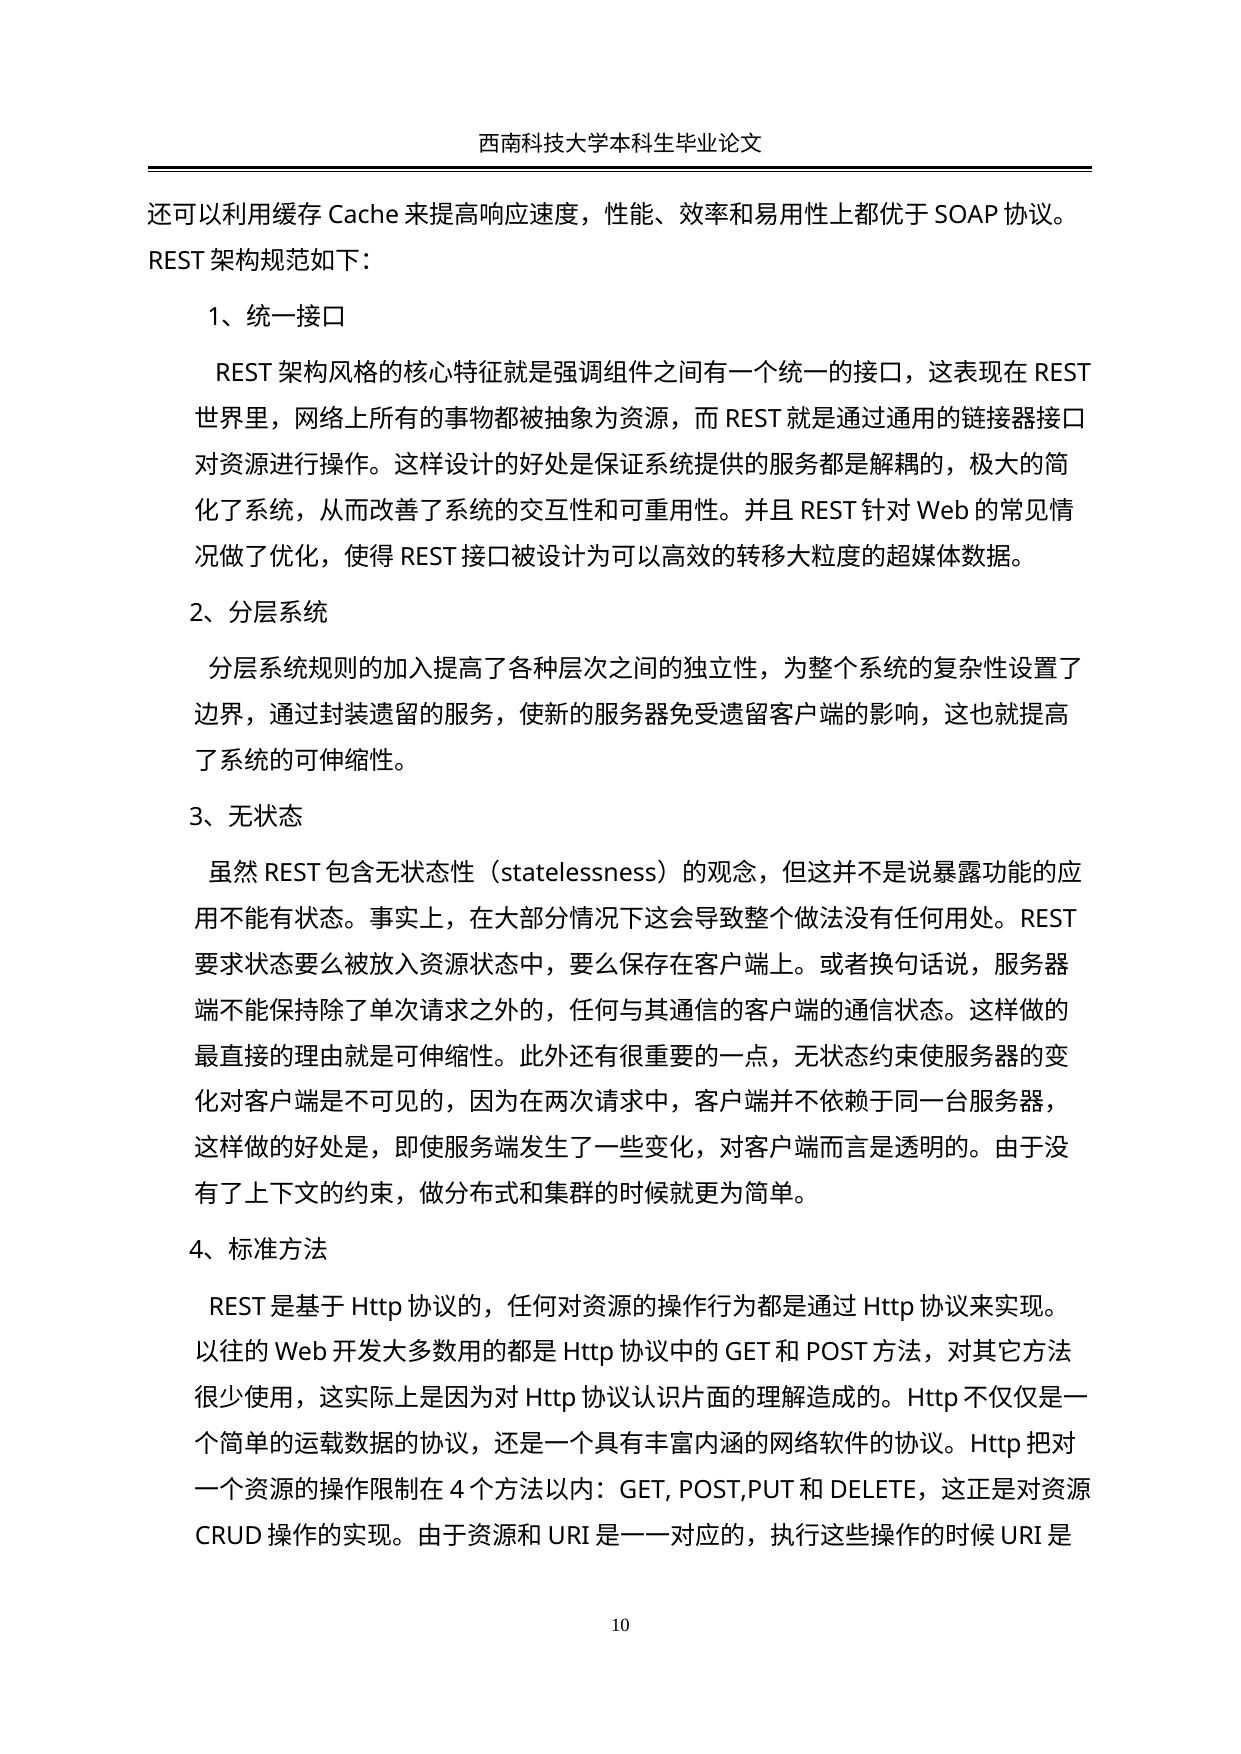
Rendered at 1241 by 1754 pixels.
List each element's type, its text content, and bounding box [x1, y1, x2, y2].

text 3、无状态 [169, 792, 1092, 837]
text 分层系统规则的加入提高了各种层次之间的独立性，为整个系统的复杂性设置了边界，通过封装遗留的服务，使新的服务器免受遗留客户端的影响，这也就提高了系统的可伸缩性。 [169, 644, 1092, 781]
text 4、标准方法 [169, 1225, 1092, 1271]
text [169, 1281, 1092, 1556]
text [148, 189, 1092, 281]
text 2、分层系统 [169, 587, 1092, 633]
text 1、统一接口 [148, 292, 1092, 337]
text REST 架构风格的核心特征就是强调组件之间有一个统一的接口，这表现在REST世界里，网络上所有的事物都被抽象为资源，而REST就是通过通用的链接器接口对资源进行操作。这样设计的好处是保证系统提供的服务都是解耦的，极大的简化了系统，从而改善了系统的交互性和可重用性。并且REST针对Web的常见情况做了优化，使得REST接口被设计为可以高效的转移大粒度的超媒体数据。 [169, 348, 1092, 577]
text 虽然REST包含无状态性（statelessness）的观念，但这并不是说暴露功能的应用不能有状态。事实上，在大部分情况下这会导致整个做法没有任何用处。REST要求状态要么被放入资源状态中，要么保存在客户端上。或者换句话说，服务器端不能保持除了单次请求之外的，任何与其通信的客户端的通信状态。这样做的最直接的理由就是可伸缩性。此外还有很重要的一点，无状态约束使服务器的变化对客户端是不可见的，因为在两次请求中，客户端并不依赖于同一台服务器，这样做的好处是，即使服务端发生了一些变化，对客户端而言是透明的。由于没有了上下文的约束，做分布式和集群的时候就更为简单。 [169, 848, 1092, 1214]
